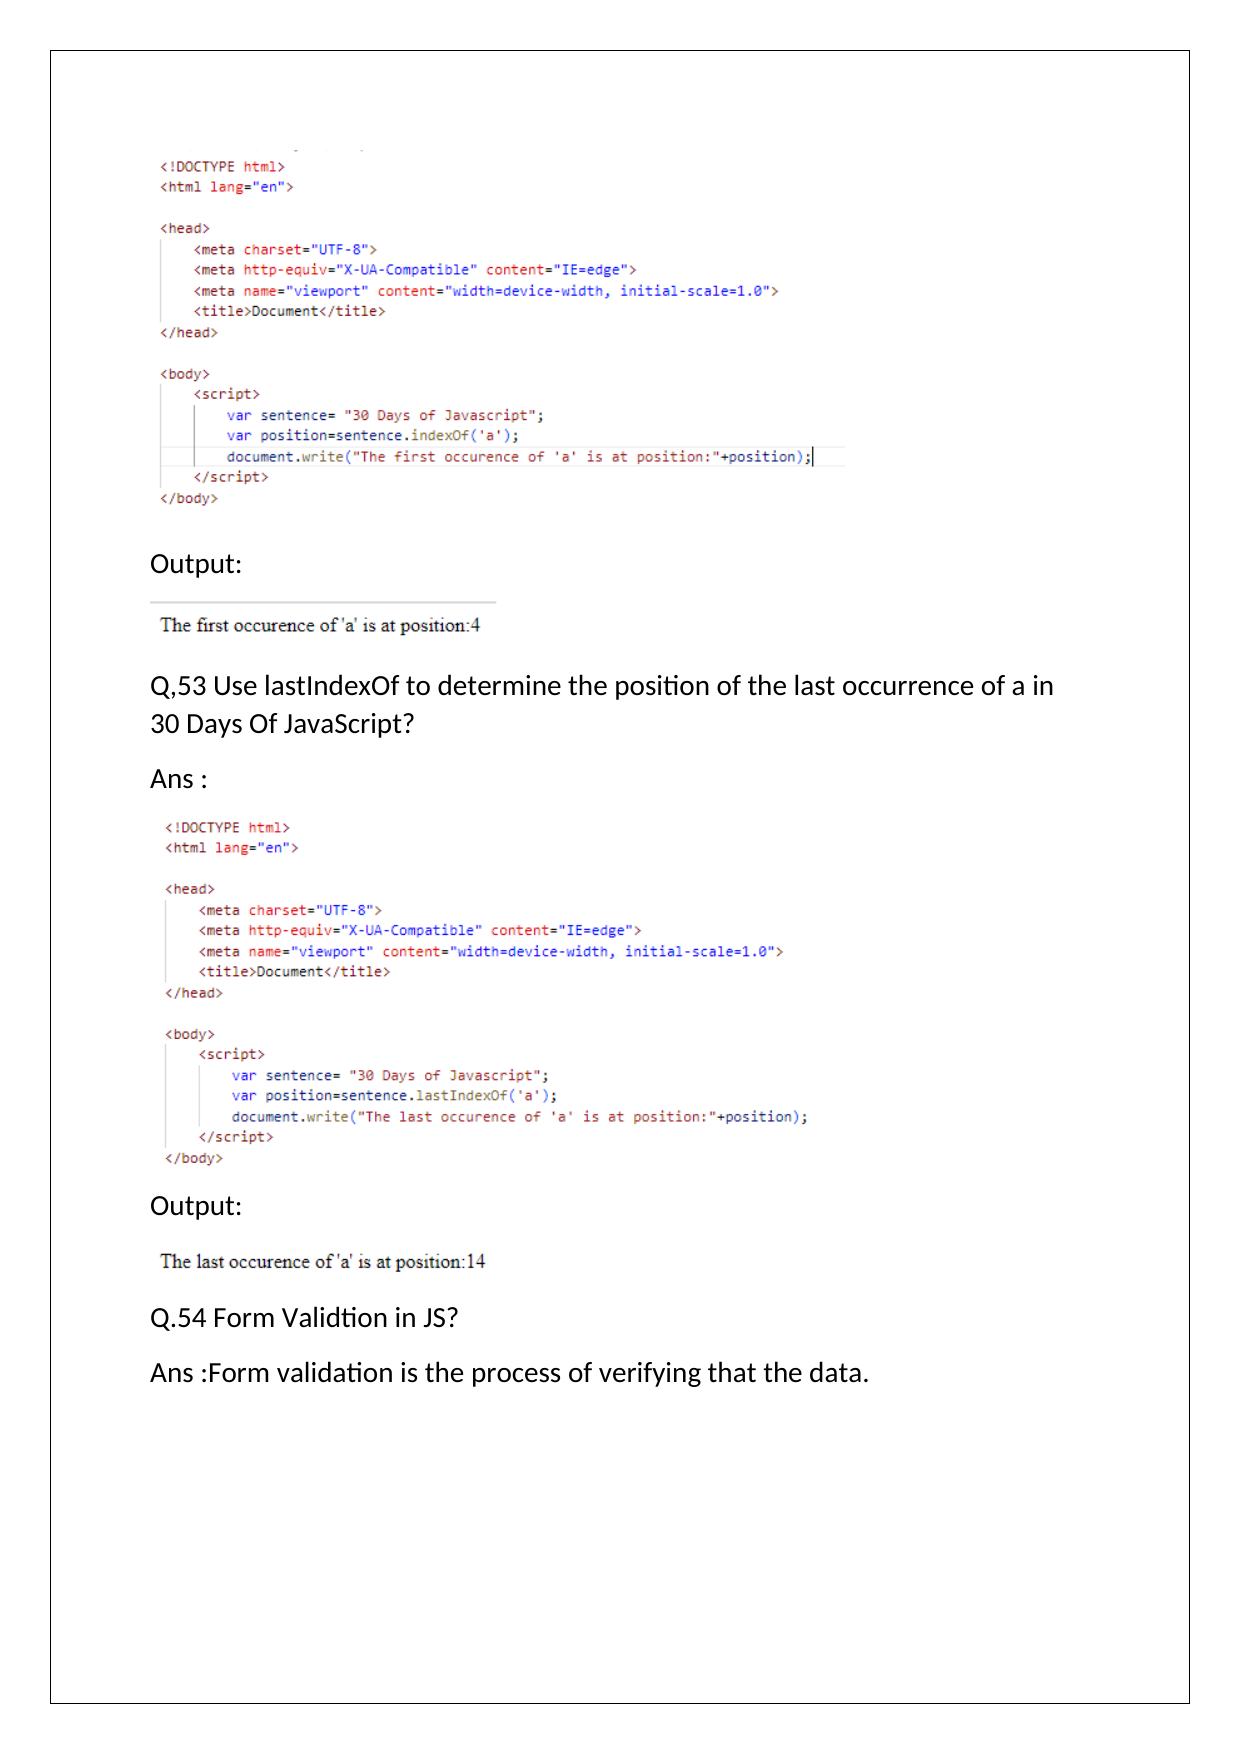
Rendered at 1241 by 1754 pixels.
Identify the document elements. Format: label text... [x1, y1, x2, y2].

text Q,53 Use lastIndexOf to determine the position of the last occurrence of a in 30 Days Of JavaScript? [150, 667, 1090, 741]
picture [150, 600, 497, 648]
picture [150, 1241, 498, 1281]
text Output: [150, 1187, 1090, 1222]
text Ans :Form validation is the process of verifying that the data. [150, 1354, 1090, 1390]
text Output: [150, 545, 1090, 581]
text Q.54 Form Validtion in JS? [150, 1299, 1090, 1335]
text Ans : [150, 760, 1090, 796]
picture [150, 150, 846, 527]
picture [150, 815, 827, 1168]
